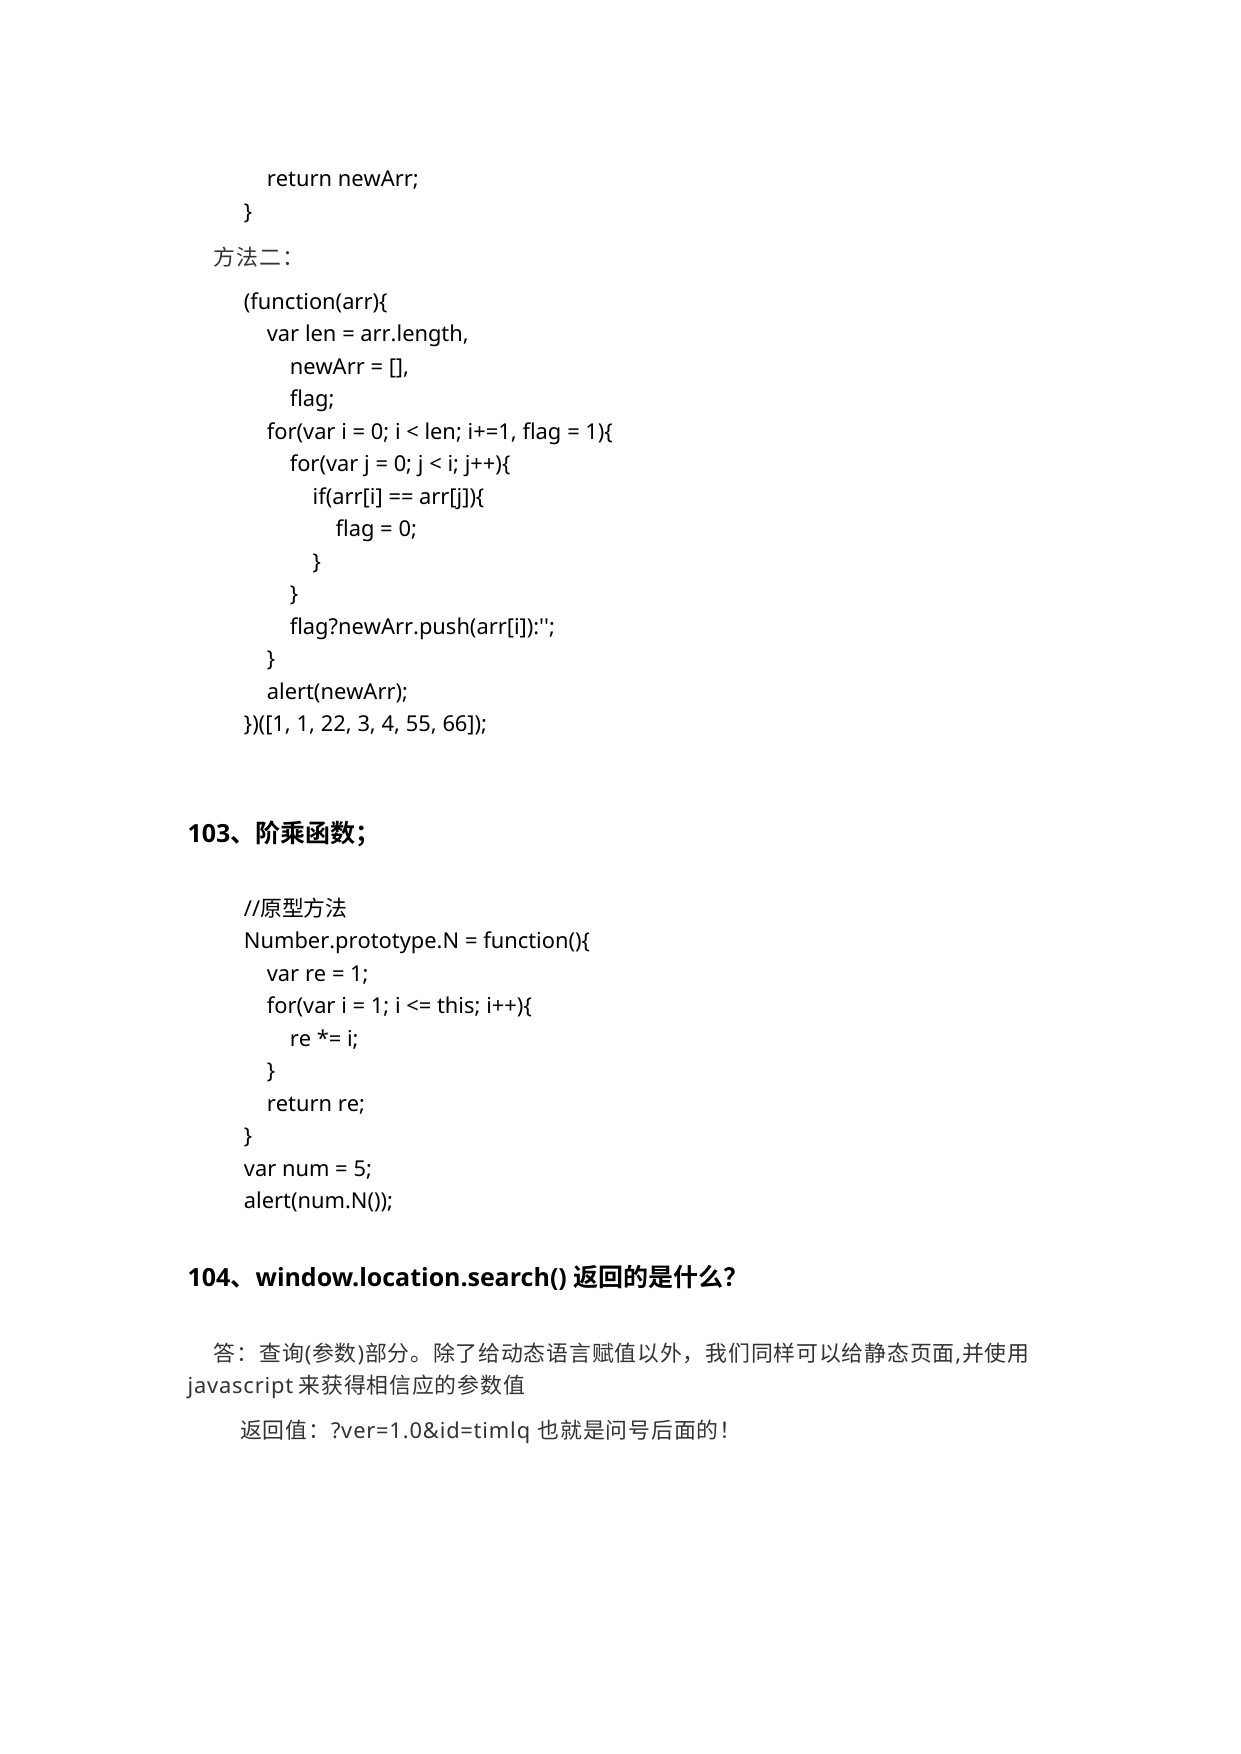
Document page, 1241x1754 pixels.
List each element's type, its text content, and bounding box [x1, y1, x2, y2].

text 方法二： [187, 239, 1053, 272]
text 返回值：?ver=1.0&id=timlq 也就是问号后面的！ [187, 1413, 1053, 1445]
text 答：查询(参数)部分。除了给动态语言赋值以外，我们同样可以给静态页面,并使用javascript来获得相信应的参数值 [187, 1335, 1053, 1400]
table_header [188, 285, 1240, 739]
subtitle 104、window.location.search() 返回的是什么？ [187, 1243, 1053, 1308]
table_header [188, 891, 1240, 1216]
subtitle 103、阶乘函数； [187, 799, 1053, 864]
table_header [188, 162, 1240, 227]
